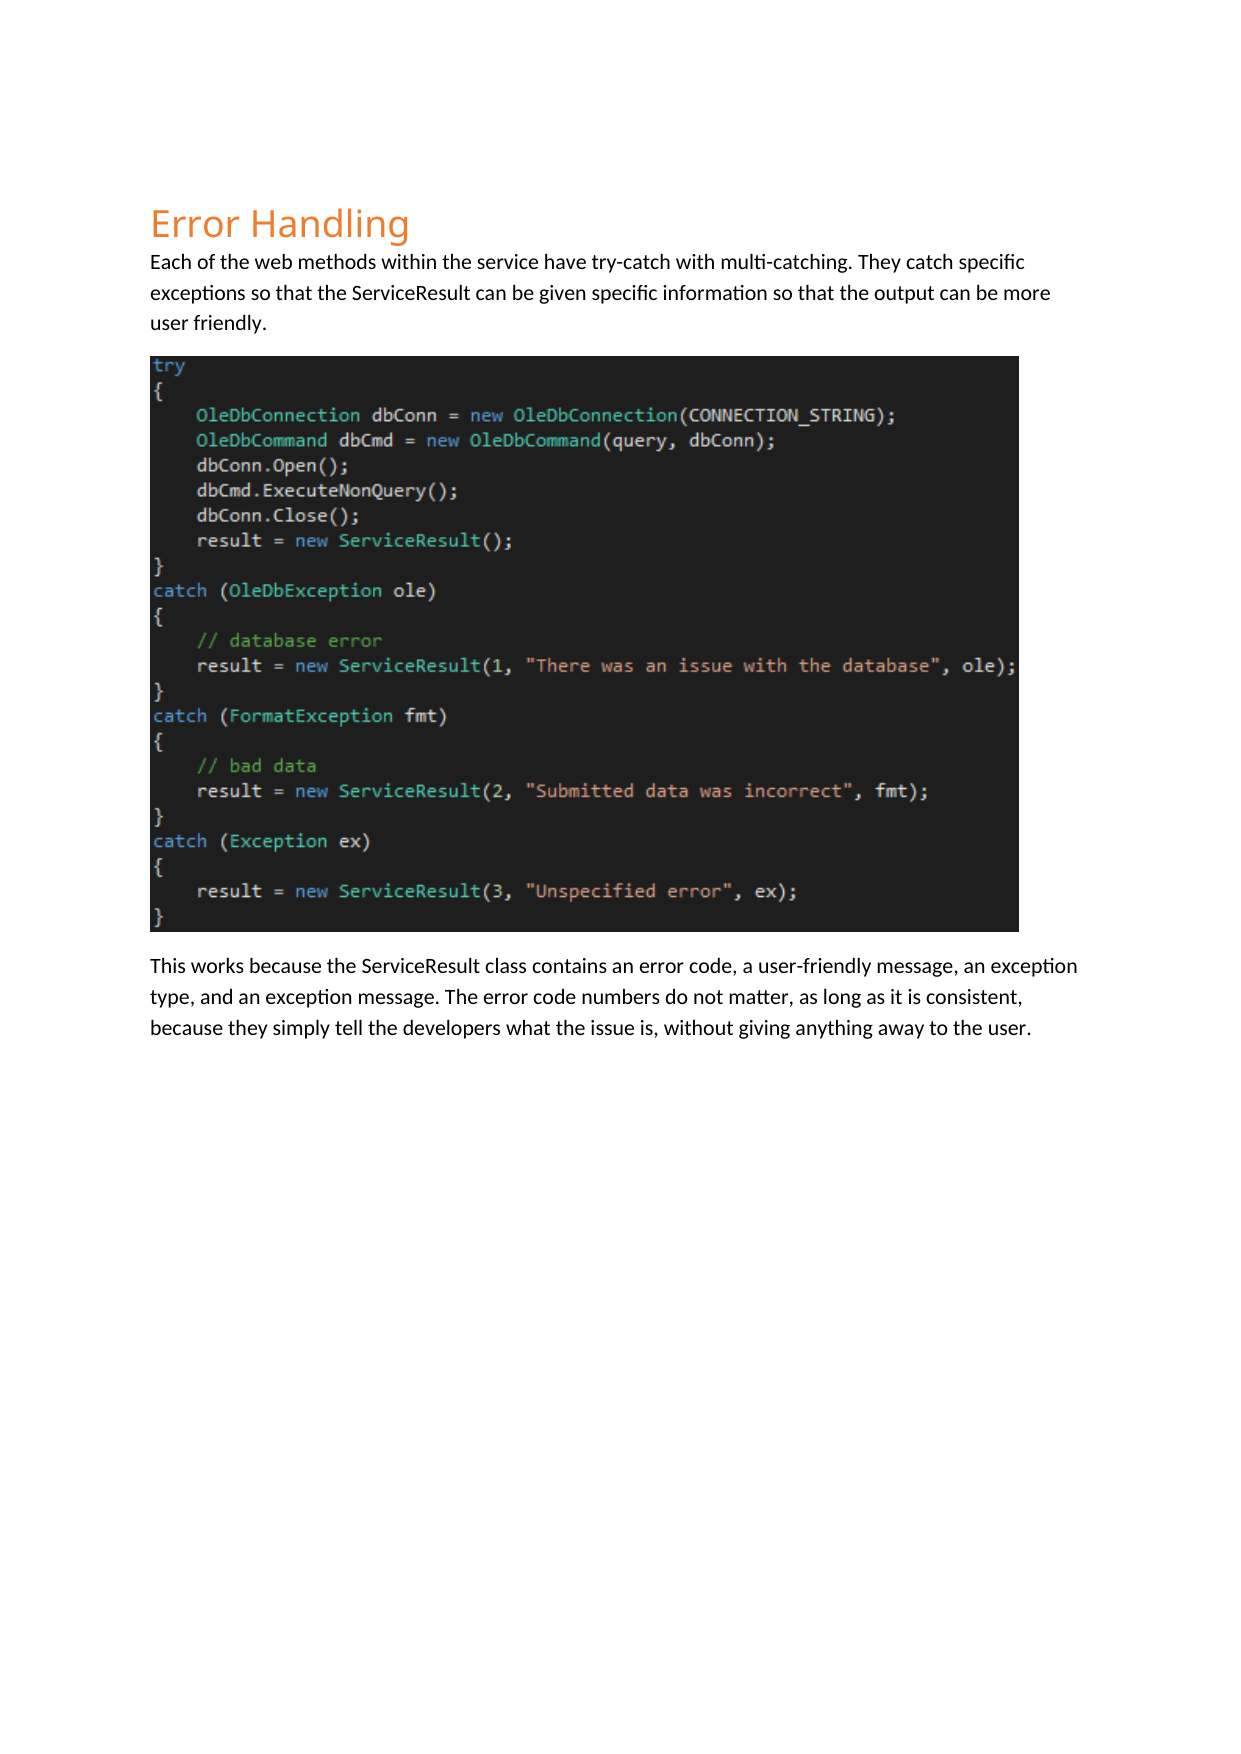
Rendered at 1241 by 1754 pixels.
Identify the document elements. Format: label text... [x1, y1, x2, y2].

text This works because the ServiceResult class contains an error code, a user-friendly message, an exception type, and an exception message. The error code numbers do not matter, as long as it is consistent, because they simply tell the developers what the issue is, without giving anything away to the user. [150, 952, 1090, 1040]
text Each of the web methods within the service have try-catch with multi-catching. They catch specific exceptions so that the ServiceResult can be given specific information so that the output can be more user friendly. [150, 248, 1090, 336]
subtitle Error Handling [150, 197, 1090, 248]
picture [150, 356, 1019, 932]
